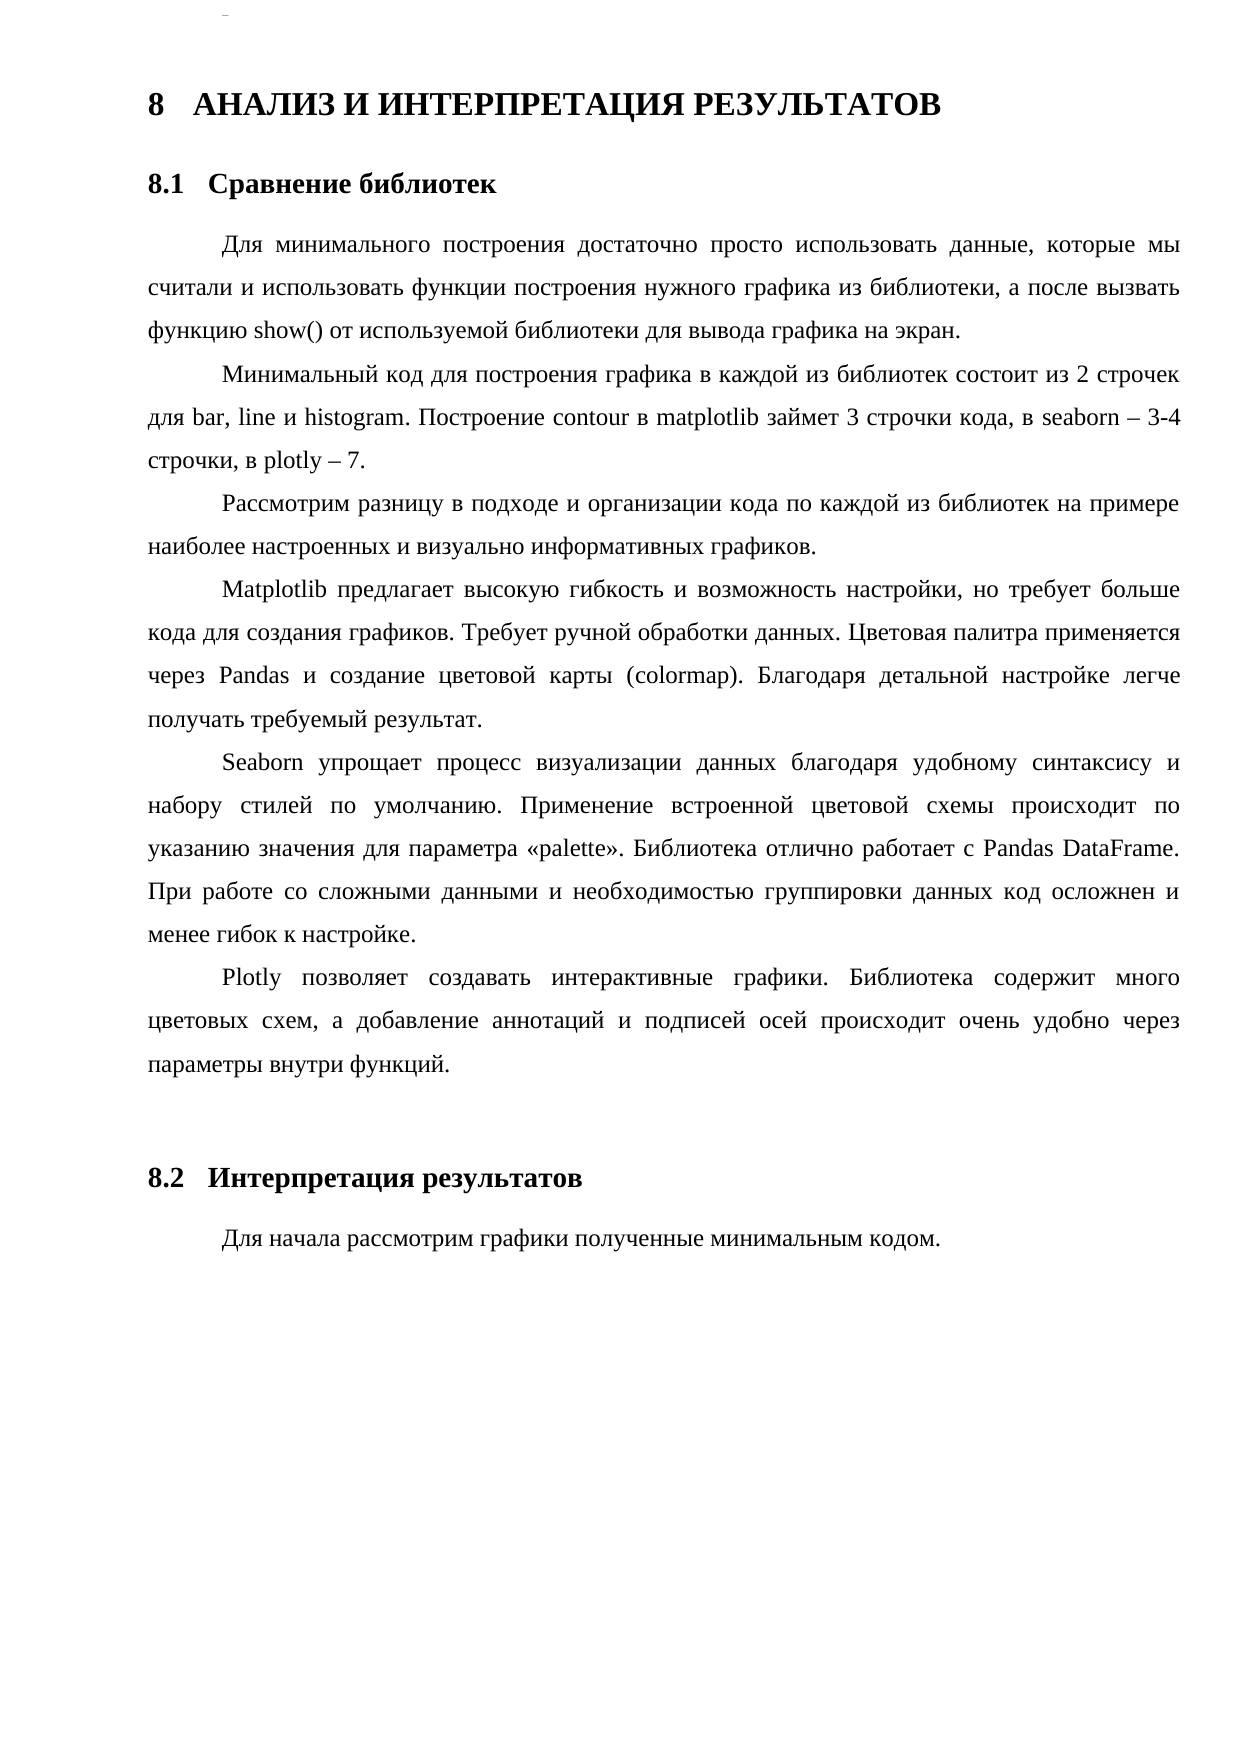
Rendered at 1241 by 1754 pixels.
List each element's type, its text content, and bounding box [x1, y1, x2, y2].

subtitle АНАЛИЗ И ИНТЕРПРЕТАЦИЯ РЕЗУЛЬТАТОВ [148, 84, 1181, 122]
text Минимальный код для построения графика в каждой из библиотек состоит из 2 строчек для bar, line и histogram. Построение contour в matplotlib займет 3 строчки кода, в seaborn – 3-4 строчки, в plotly – 7. [148, 359, 1181, 474]
text Для начала рассмотрим графики полученные минимальным кодом. [148, 1223, 1181, 1252]
text Seaborn упрощает процесс визуализации данных благодаря удобному синтаксису и набору стилей по умолчанию. Применение встроенной цветовой схемы происходит по указанию значения для параметра «palette». Библиотека отлично работает с Pandas DataFrame. При работе со сложными данными и необходимостью группировки данных код осложнен и менее гибок к настройке. [148, 747, 1181, 948]
subtitle Интерпретация результатов [148, 1160, 1181, 1193]
text Для минимального построения достаточно просто использовать данные, которые мы считали и использовать функции построения нужного графика из библиотеки, а после вызвать функцию show() от используемой библиотеки для вывода графика на экран. [148, 229, 1181, 344]
text Рассмотрим разницу в подходе и организации кода по каждой из библиотек на примере наиболее настроенных и визуально информативных графиков. [148, 488, 1181, 560]
subtitle Сравнение библиотек [148, 167, 1181, 200]
text Matplotlib предлагает высокую гибкость и возможность настройки, но требует больше кода для создания графиков. Требует ручной обработки данных. Цветовая палитра применяется через Pandas и создание цветовой карты (colormap). Благодаря детальной настройке легче получать требуемый результат. [148, 574, 1181, 732]
text Plotly позволяет создавать интерактивные графики. Библиотека содержит много цветовых схем, а добавление аннотаций и подписей осей происходит очень удобно через параметры внутри функций. [148, 962, 1181, 1077]
